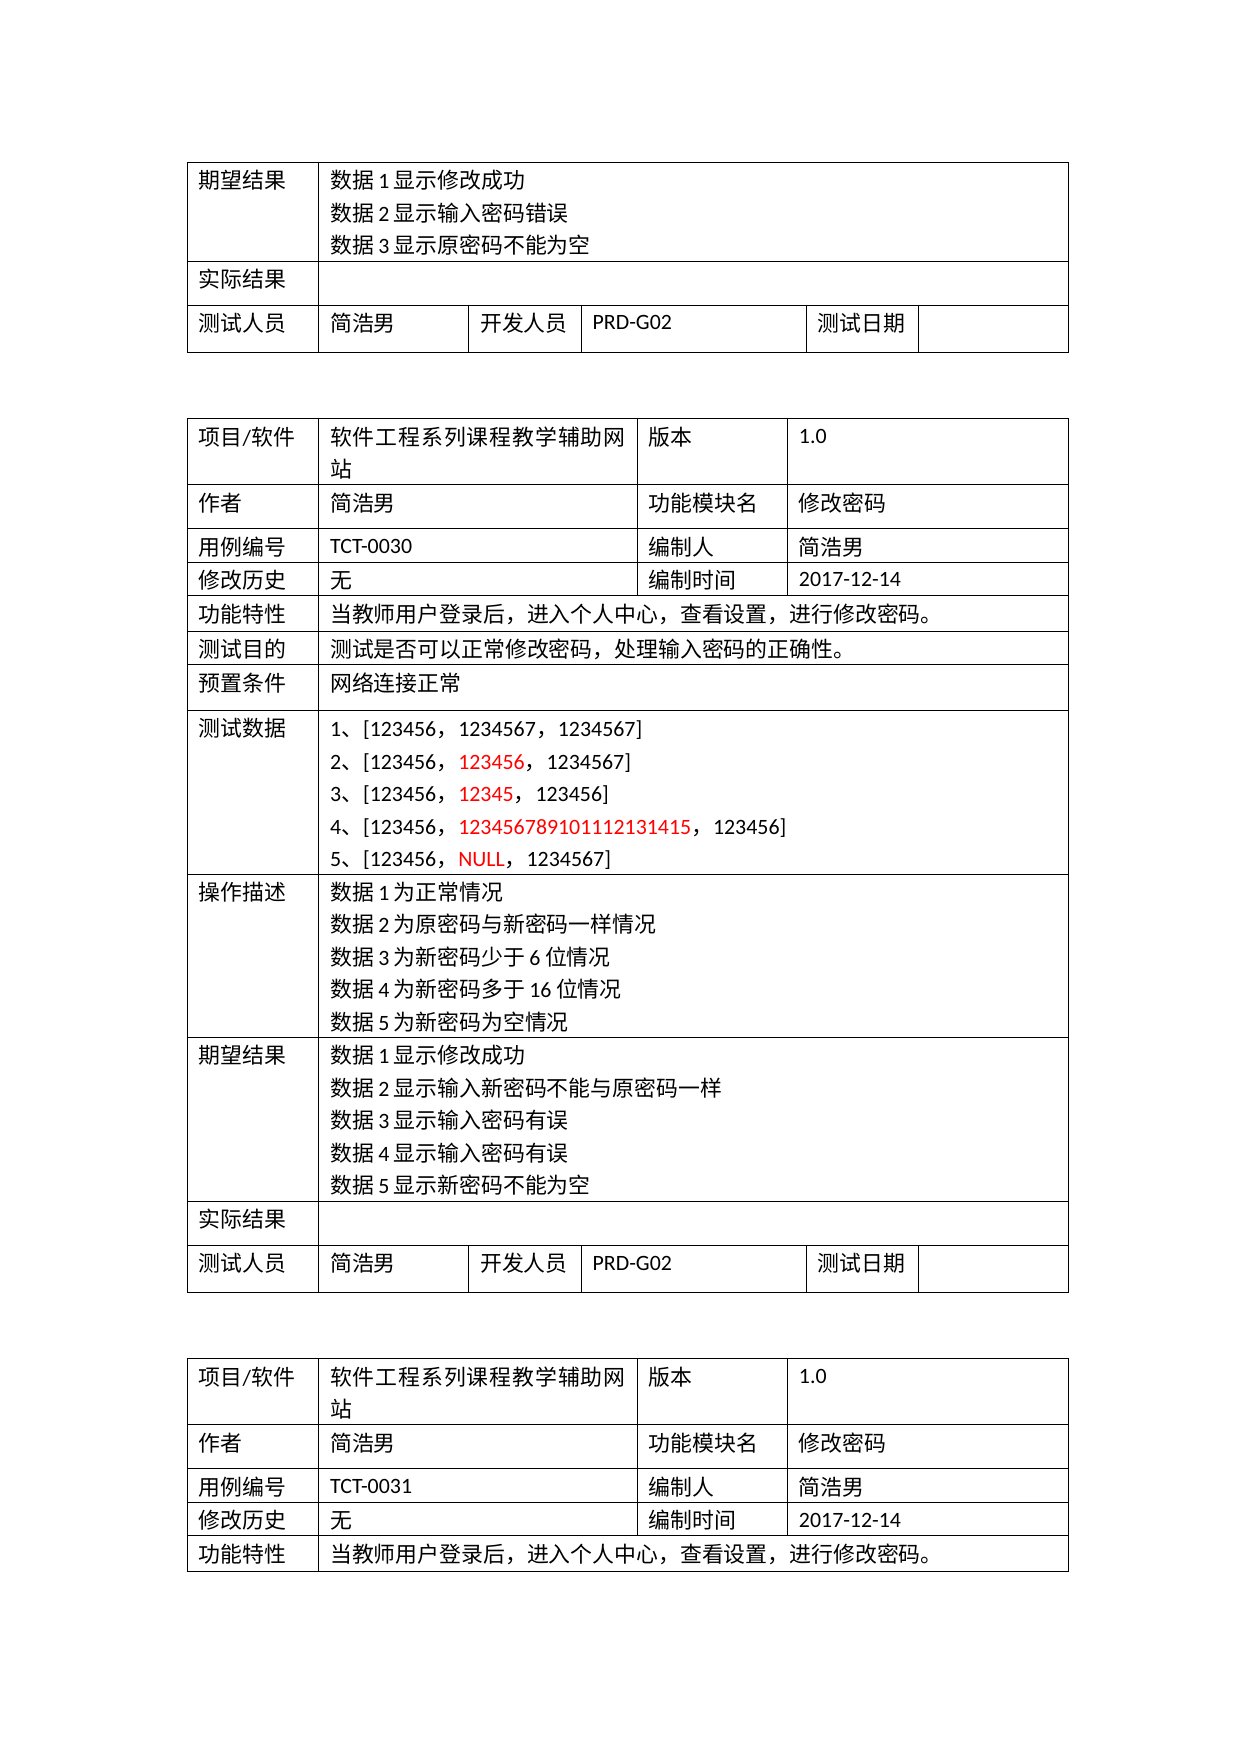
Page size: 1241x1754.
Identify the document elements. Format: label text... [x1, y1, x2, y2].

table_cell 当教师用户登录后，进入个人中心，查看设置，进行修改密码。 [319, 596, 1068, 631]
table_cell 测试人员 [188, 306, 318, 352]
table_cell 修改密码 [788, 485, 1068, 528]
table_cell 编制时间 [638, 1503, 787, 1535]
table_cell 修改历史 [188, 1503, 318, 1535]
table_cell 无 [319, 1503, 637, 1535]
table_cell 预置条件 [188, 665, 318, 710]
table_cell [919, 306, 1068, 352]
table_cell 数据1为正常情况 数据2为原密码与新密码一样情况 数据3为新密码少于6位情况 数据4为新密码多于16位情况 数据5为新密码为空情况 [319, 875, 1068, 1037]
table_cell 简浩男 [319, 306, 468, 352]
table_cell 数据1显示修改成功 数据2显示输入密码错误 数据3显示原密码不能为空 [319, 163, 1068, 261]
table_cell 功能特性 [188, 596, 318, 631]
table_cell 测试目的 [188, 632, 318, 664]
table_cell 作者 [188, 485, 318, 528]
table_cell [319, 262, 1068, 304]
table_cell 期望结果 [188, 163, 318, 261]
table_cell 数据1显示修改成功 数据2显示输入新密码不能与原密码一样 数据3显示输入密码有误 数据4显示输入密码有误 数据5显示新密码不能为空 [319, 1038, 1068, 1201]
table_cell 开发人员 [469, 306, 581, 352]
table_cell 测试日期 [807, 306, 918, 352]
table_cell 2017-12-14 [788, 1503, 1068, 1535]
table_header 版本 [638, 419, 787, 484]
table_cell [919, 1246, 1068, 1292]
table_cell 无 [319, 563, 637, 595]
table_cell 1、[123456，1234567，1234567] 2、[123456，123456，1234567] 3、[123456，12345，123456] 4、[123456，123456789101112131415，123456] 5、[123456，NULL，1234567] [319, 711, 1068, 873]
table_cell 期望结果 [188, 1038, 318, 1201]
table_header 软件工程系列课程教学辅助网站 [319, 1359, 637, 1424]
table_cell 修改历史 [188, 563, 318, 595]
table_cell 测试日期 [807, 1246, 918, 1292]
table_cell [319, 529, 637, 562]
table_header 软件工程系列课程教学辅助网站 [319, 419, 637, 484]
table_header 1.0 [788, 1359, 1068, 1424]
table_header 项目/软件 [188, 419, 318, 484]
table_cell 简浩男 [319, 485, 637, 528]
table_cell 实际结果 [188, 1202, 318, 1245]
table_header 项目/软件 [188, 1359, 318, 1424]
table_cell 实际结果 [188, 262, 318, 304]
table_header 版本 [638, 1359, 787, 1424]
table_header 1.0 [788, 419, 1068, 484]
table_cell [319, 1469, 637, 1502]
table_cell PRD-G02 [582, 1246, 806, 1292]
table_cell [319, 1202, 1068, 1245]
table_cell 编制时间 [638, 563, 787, 595]
table_cell 修改密码 [788, 1425, 1068, 1468]
table_cell 开发人员 [469, 1246, 581, 1292]
table_cell 用例编号 [188, 529, 318, 562]
table_cell 功能特性 [188, 1536, 318, 1571]
table_cell 网络连接正常 [319, 665, 1068, 710]
table_cell 当教师用户登录后，进入个人中心，查看设置，进行修改密码。 [319, 1536, 1068, 1571]
table_cell 操作描述 [188, 875, 318, 1037]
table_cell 作者 [188, 1425, 318, 1468]
table_cell 用例编号 [188, 1469, 318, 1502]
table_cell 功能模块名 [638, 1425, 787, 1468]
table_cell PRD-G02 [582, 306, 806, 352]
table_cell 2017-12-14 [788, 563, 1068, 595]
table_cell 测试是否可以正常修改密码，处理输入密码的正确性。 [319, 632, 1068, 664]
table_cell 简浩男 [788, 529, 1068, 562]
table_cell 功能模块名 [638, 485, 787, 528]
table_cell 简浩男 [788, 1469, 1068, 1502]
table_cell 编制人 [638, 1469, 787, 1502]
table_cell 测试数据 [188, 711, 318, 873]
table_cell 测试人员 [188, 1246, 318, 1292]
table_cell 简浩男 [319, 1246, 468, 1292]
table_cell 简浩男 [319, 1425, 637, 1468]
table_cell 编制人 [638, 529, 787, 562]
